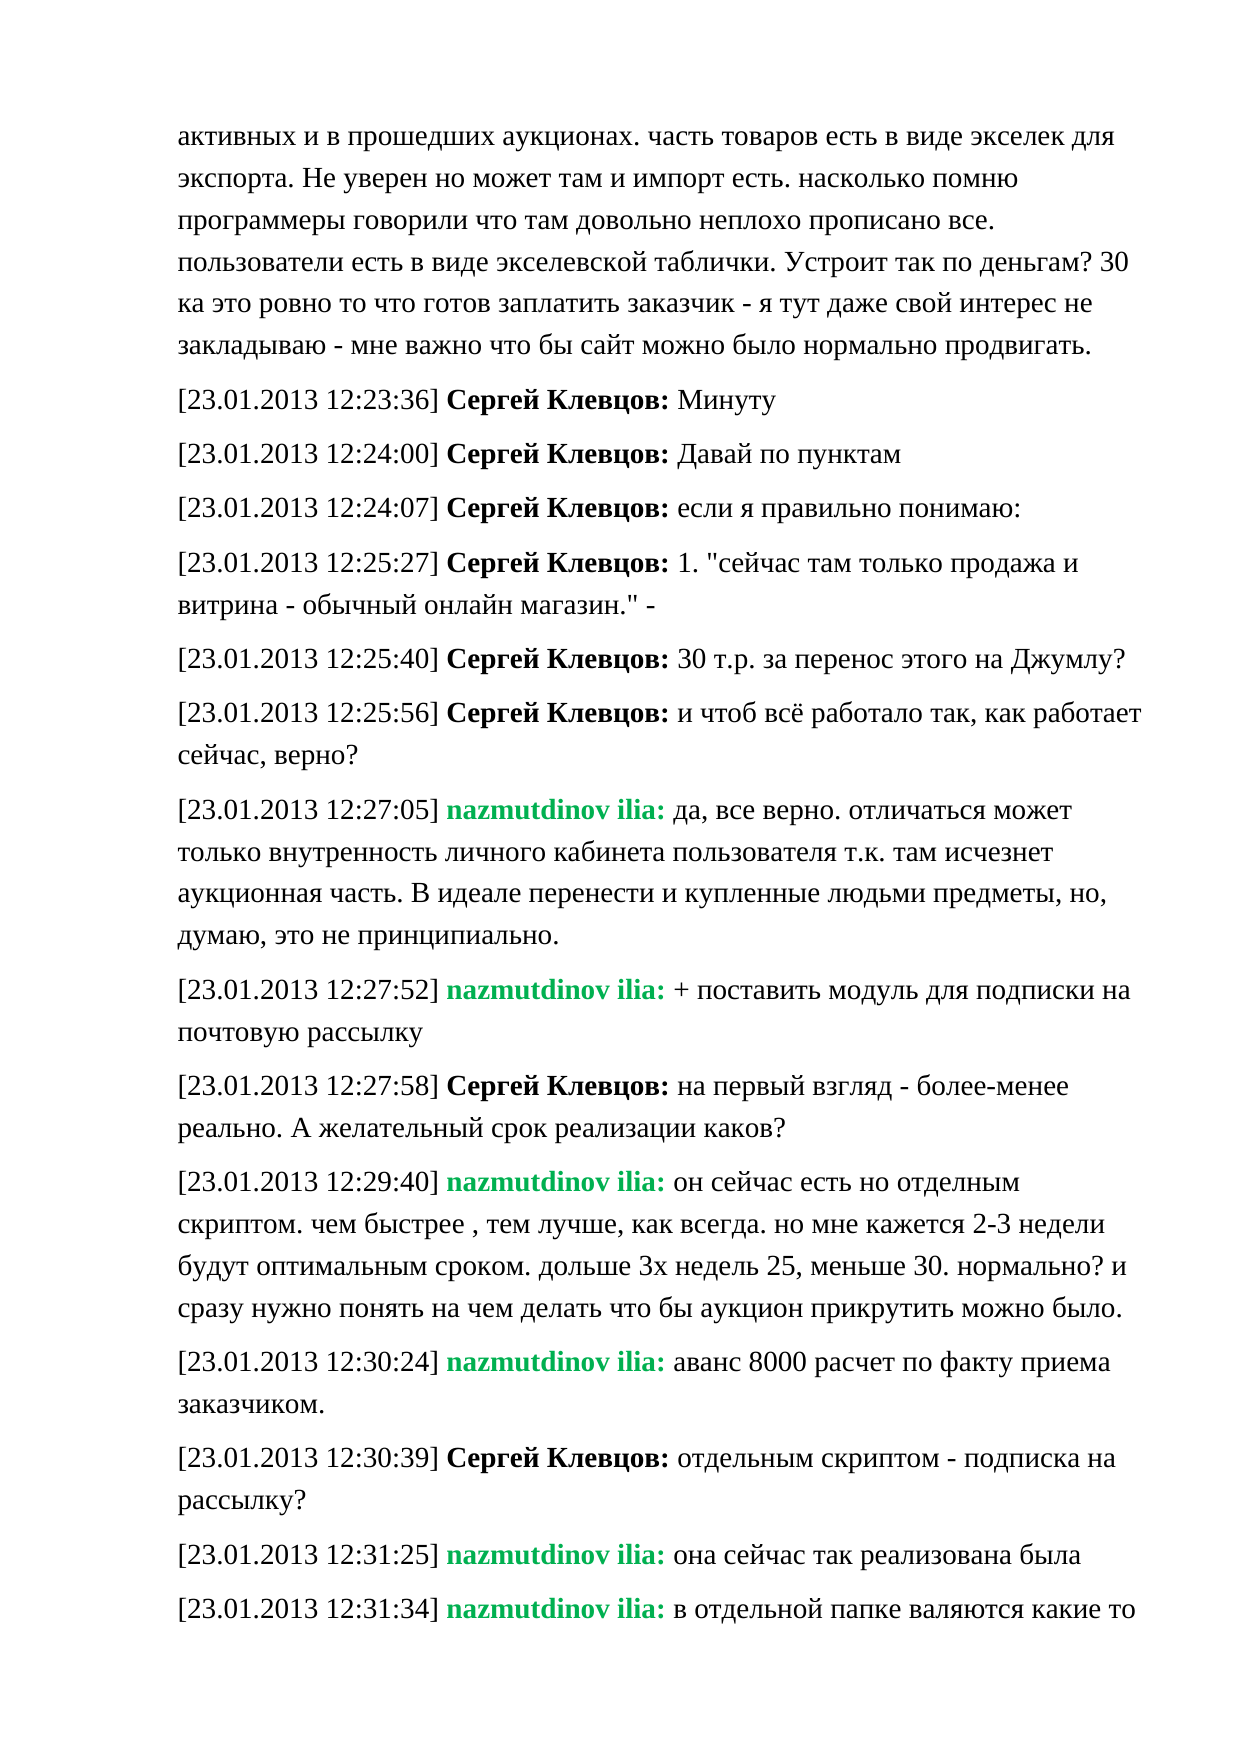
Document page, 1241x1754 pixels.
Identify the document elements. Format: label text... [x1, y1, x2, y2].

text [177, 1591, 1152, 1625]
text [23.01.2013 12:24:00] Сергей Клевцов: Давай по пунктам [177, 436, 1152, 470]
text [23.01.2013 12:25:56] Сергей Клевцов: и чтоб всё работало так, как работает сейчас, верно? [177, 696, 1152, 771]
text [23.01.2013 12:30:39] Сергей Клевцов: отдельным скриптом - подписка на рассылку? [177, 1441, 1152, 1516]
text [23.01.2013 12:25:40] Сергей Клевцов: 30 т.р. за перенос этого на Джумлу? [177, 641, 1152, 675]
text [23.01.2013 12:24:07] Сергей Клевцов: если я правильно понимаю: [177, 491, 1152, 524]
text [23.01.2013 12:27:58] Сергей Клевцов: на первый взгляд - более-менее реально. А желательный срок реализации каков? [177, 1068, 1152, 1143]
text [23.01.2013 12:30:24] nazmutdinov ilia: аванс 8000 расчет по факту приема заказчиком. [177, 1344, 1152, 1420]
text [23.01.2013 12:29:40] nazmutdinov ilia: он сейчас есть но отделным скриптом. чем быстрее , тем лучше, как всегда. но мне кажется 2-3 недели будут оптимальным сроком. дольше 3х недель 25, меньше 30. нормально? и сразу нужно понять на чем делать что бы аукцион прикрутить можно было. [177, 1164, 1152, 1323]
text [177, 118, 1152, 361]
text [23.01.2013 12:25:27] Сергей Клевцов: 1. "сейчас там только продажа и витрина - обычный онлайн магазин." - [177, 545, 1152, 620]
text [23.01.2013 12:27:52] nazmutdinov ilia: + поставить модуль для подписки на почтовую рассылку [177, 972, 1152, 1047]
text [23.01.2013 12:23:36] Сергей Клевцов: Минуту [177, 382, 1152, 415]
text [23.01.2013 12:31:25] nazmutdinov ilia: она сейчас так реализована была [177, 1537, 1152, 1570]
text [23.01.2013 12:27:05] nazmutdinov ilia: да, все верно. отличаться может только внутренность личного кабинета пользователя т.к. там исчезнет аукционная часть. В идеале перенести и купленные людьми предметы, но, думаю, это не принципиально. [177, 792, 1152, 951]
